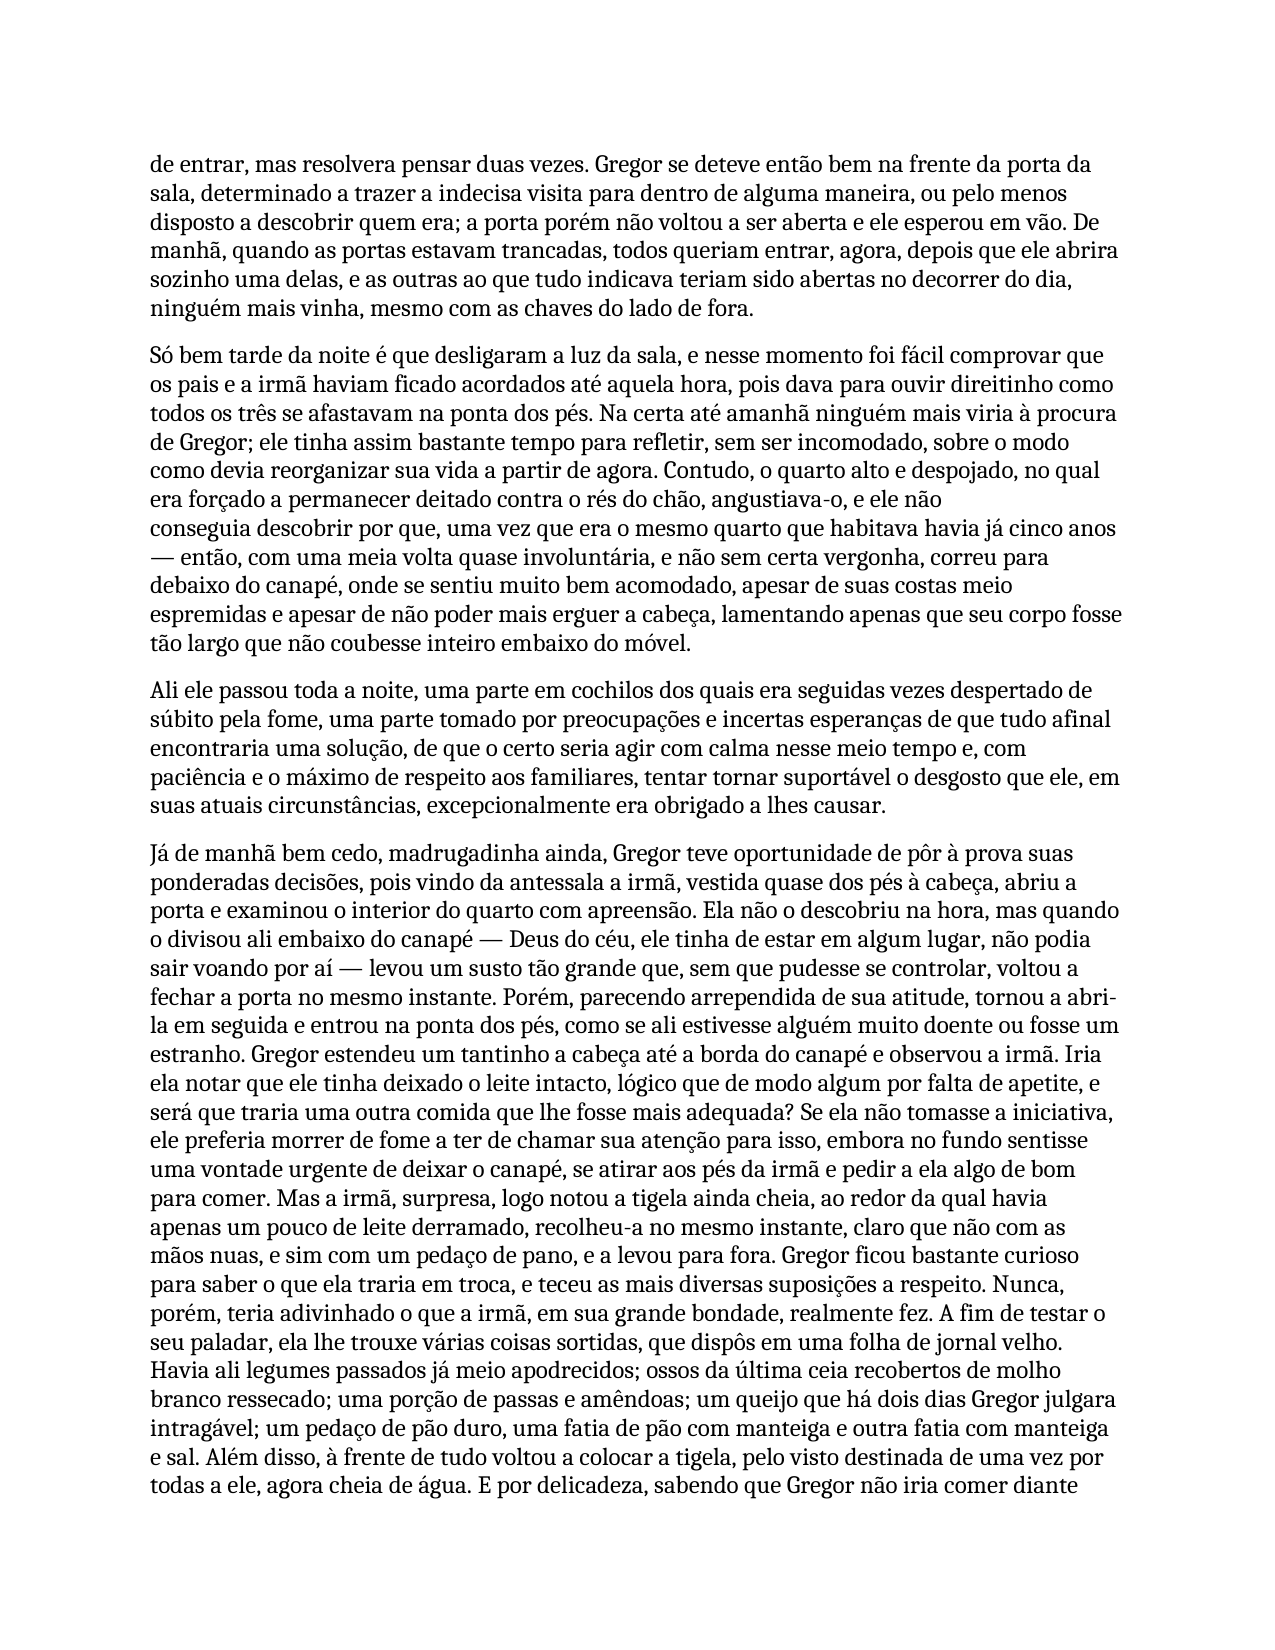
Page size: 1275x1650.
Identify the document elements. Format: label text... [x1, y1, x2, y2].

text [150, 839, 1125, 1500]
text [150, 150, 1125, 322]
text Só bem tarde da noite é que desligaram a luz da sala, e nesse momento foi fácil comprovar que os pais e a irmã haviam ficado acordados até aquela hora, pois dava para ouvir direitinho como todos os três se afastavam na ponta dos pés. Na certa até amanhã ninguém mais viria à procura de Gregor; ele tinha assim bastante tempo para refletir, sem ser incomodado, sobre o modo como devia reorganizar sua vida a partir de agora. Contudo, o quarto alto e despojado, no qual era forçado a permanecer deitado contra o rés do chão, angustiava-o, e ele não conseguia descobrir por que, uma vez que era o mesmo quarto que habitava havia já cinco anos — então, com uma meia volta quase involuntária, e não sem certa vergonha, correu para debaixo do canapé, onde se sentiu muito bem acomodado, apesar de suas costas meio espremidas e apesar de não poder mais erguer a cabeça, lamentando apenas que seu corpo fosse tão largo que não coubesse inteiro embaixo do móvel. [150, 341, 1125, 657]
text Ali ele passou toda a noite, uma parte em cochilos dos quais era seguidas vezes despertado de súbito pela fome, uma parte tomado por preocupações e incertas esperanças de que tudo afinal encontraria uma solução, de que o certo seria agir com calma nesse meio tempo e, com paciência e o máximo de respeito aos familiares, tentar tornar suportável o desgosto que ele, em suas atuais circunstâncias, excepcionalmente era obrigado a lhes causar. [150, 676, 1125, 820]
